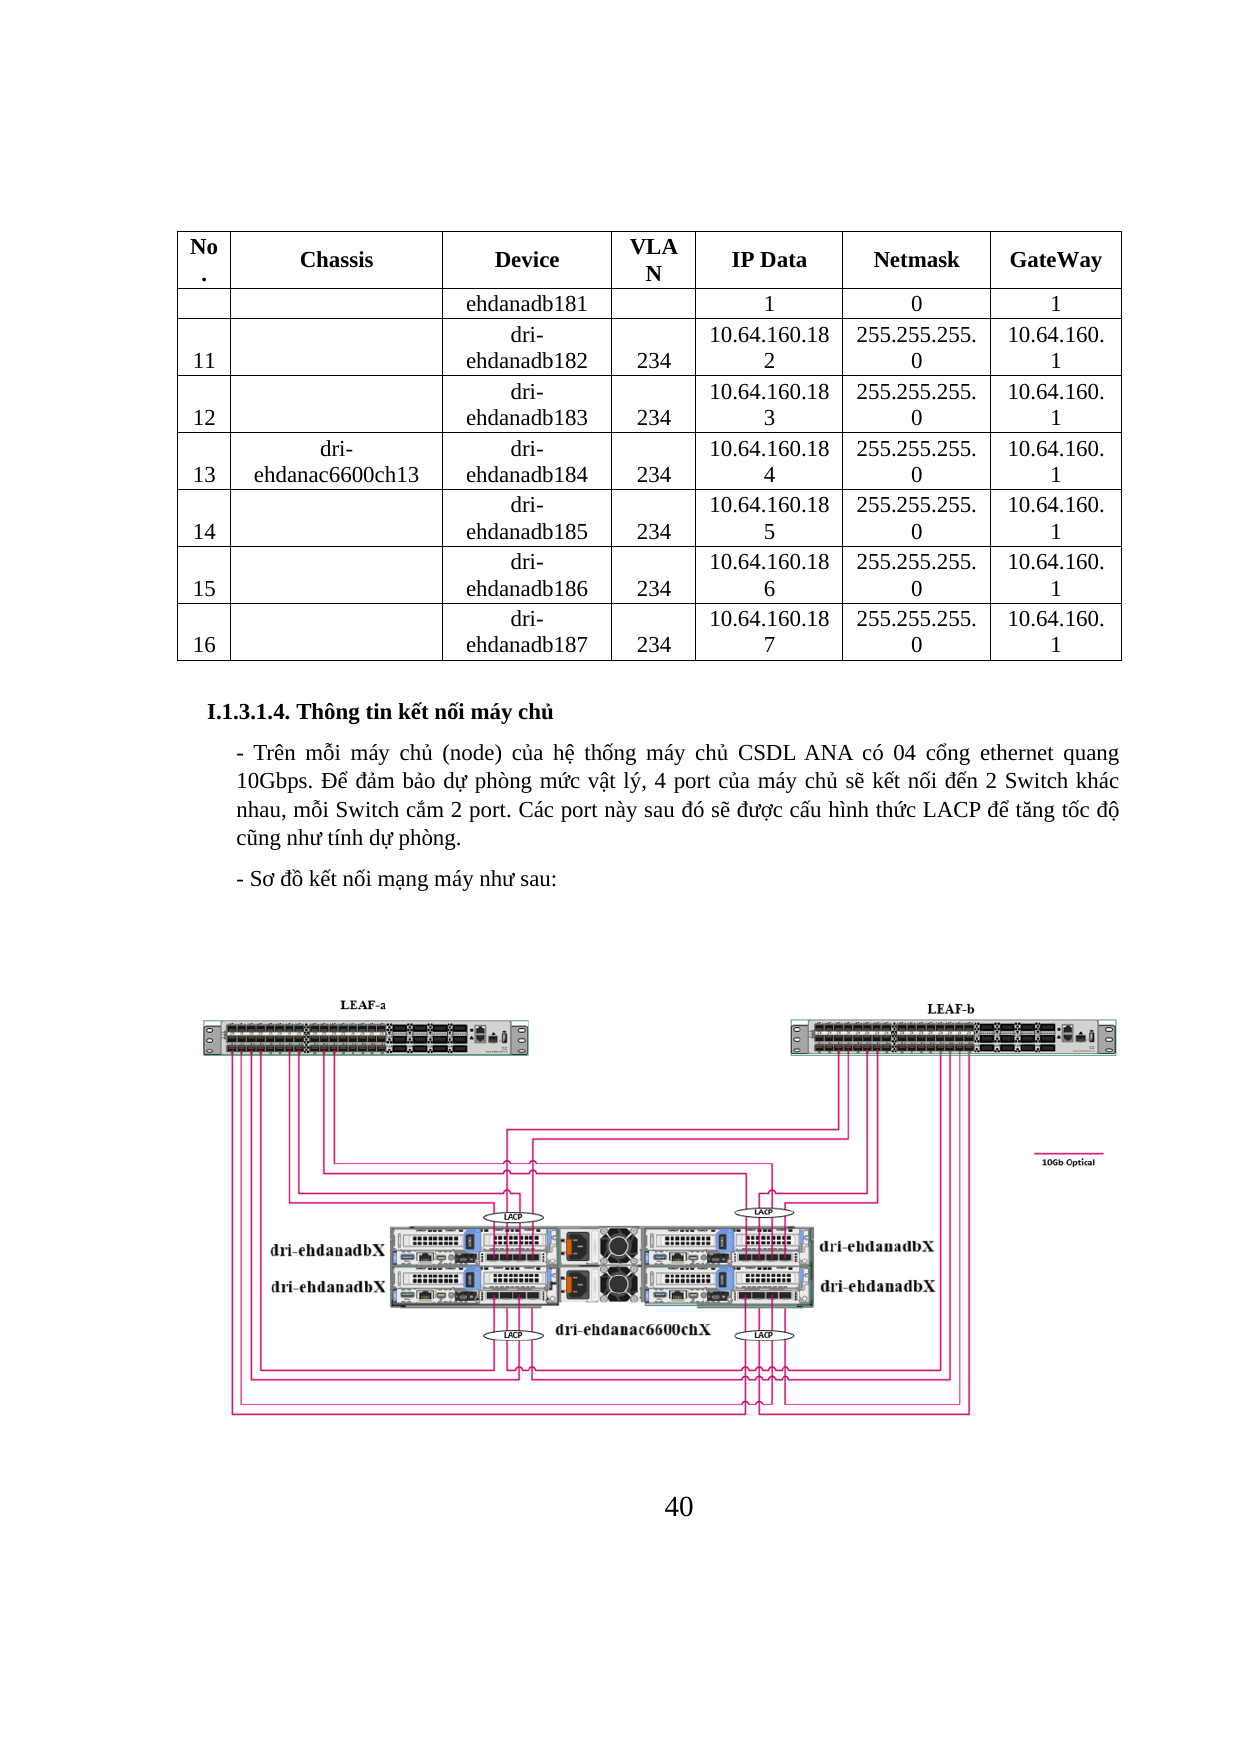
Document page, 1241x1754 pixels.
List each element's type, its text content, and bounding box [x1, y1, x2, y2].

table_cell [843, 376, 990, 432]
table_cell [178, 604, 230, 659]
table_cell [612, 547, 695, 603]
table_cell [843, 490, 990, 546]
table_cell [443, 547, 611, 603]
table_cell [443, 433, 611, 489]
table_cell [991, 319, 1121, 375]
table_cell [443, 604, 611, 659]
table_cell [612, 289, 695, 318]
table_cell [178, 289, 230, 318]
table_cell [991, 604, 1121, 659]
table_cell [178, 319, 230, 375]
picture [177, 906, 1151, 1453]
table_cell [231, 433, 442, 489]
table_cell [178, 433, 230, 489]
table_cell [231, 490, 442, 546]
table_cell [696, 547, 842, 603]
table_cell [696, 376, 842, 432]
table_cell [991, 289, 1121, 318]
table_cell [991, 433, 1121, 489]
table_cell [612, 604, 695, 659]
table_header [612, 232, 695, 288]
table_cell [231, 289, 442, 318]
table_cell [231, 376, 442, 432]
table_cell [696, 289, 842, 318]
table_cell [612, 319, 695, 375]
subtitle Thông tin kết nối máy chủ [207, 698, 1121, 724]
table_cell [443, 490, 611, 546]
text - Sơ đồ kết nối mạng máy như sau: [236, 865, 1121, 892]
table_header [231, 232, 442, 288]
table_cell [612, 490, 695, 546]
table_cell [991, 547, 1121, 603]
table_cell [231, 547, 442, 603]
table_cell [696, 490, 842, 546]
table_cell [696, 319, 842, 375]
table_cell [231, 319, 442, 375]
text - Trên mỗi máy chủ (node) của hệ thống máy chủ CSDL ANA có 04 cổng ethernet quang 10Gbps. Để đảm bảo dự phòng mức vật lý, 4 port của máy chủ sẽ kết nối đến 2 Switch khác nhau, mỗi Switch cắm 2 port. Các port này sau đó sẽ được cấu hình thức LACP để tăng tốc độ cũng như tính dự phòng. [236, 739, 1121, 851]
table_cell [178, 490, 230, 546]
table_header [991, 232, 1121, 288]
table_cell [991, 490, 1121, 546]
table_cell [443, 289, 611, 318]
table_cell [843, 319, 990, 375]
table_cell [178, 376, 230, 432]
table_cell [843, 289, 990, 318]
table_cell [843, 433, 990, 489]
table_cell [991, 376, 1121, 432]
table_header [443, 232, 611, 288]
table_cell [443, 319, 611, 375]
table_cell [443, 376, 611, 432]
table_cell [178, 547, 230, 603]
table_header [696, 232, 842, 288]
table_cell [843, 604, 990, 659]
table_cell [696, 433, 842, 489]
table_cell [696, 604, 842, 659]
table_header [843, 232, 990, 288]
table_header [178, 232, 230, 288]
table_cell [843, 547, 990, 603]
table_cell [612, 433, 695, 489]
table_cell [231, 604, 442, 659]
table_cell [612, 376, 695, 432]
